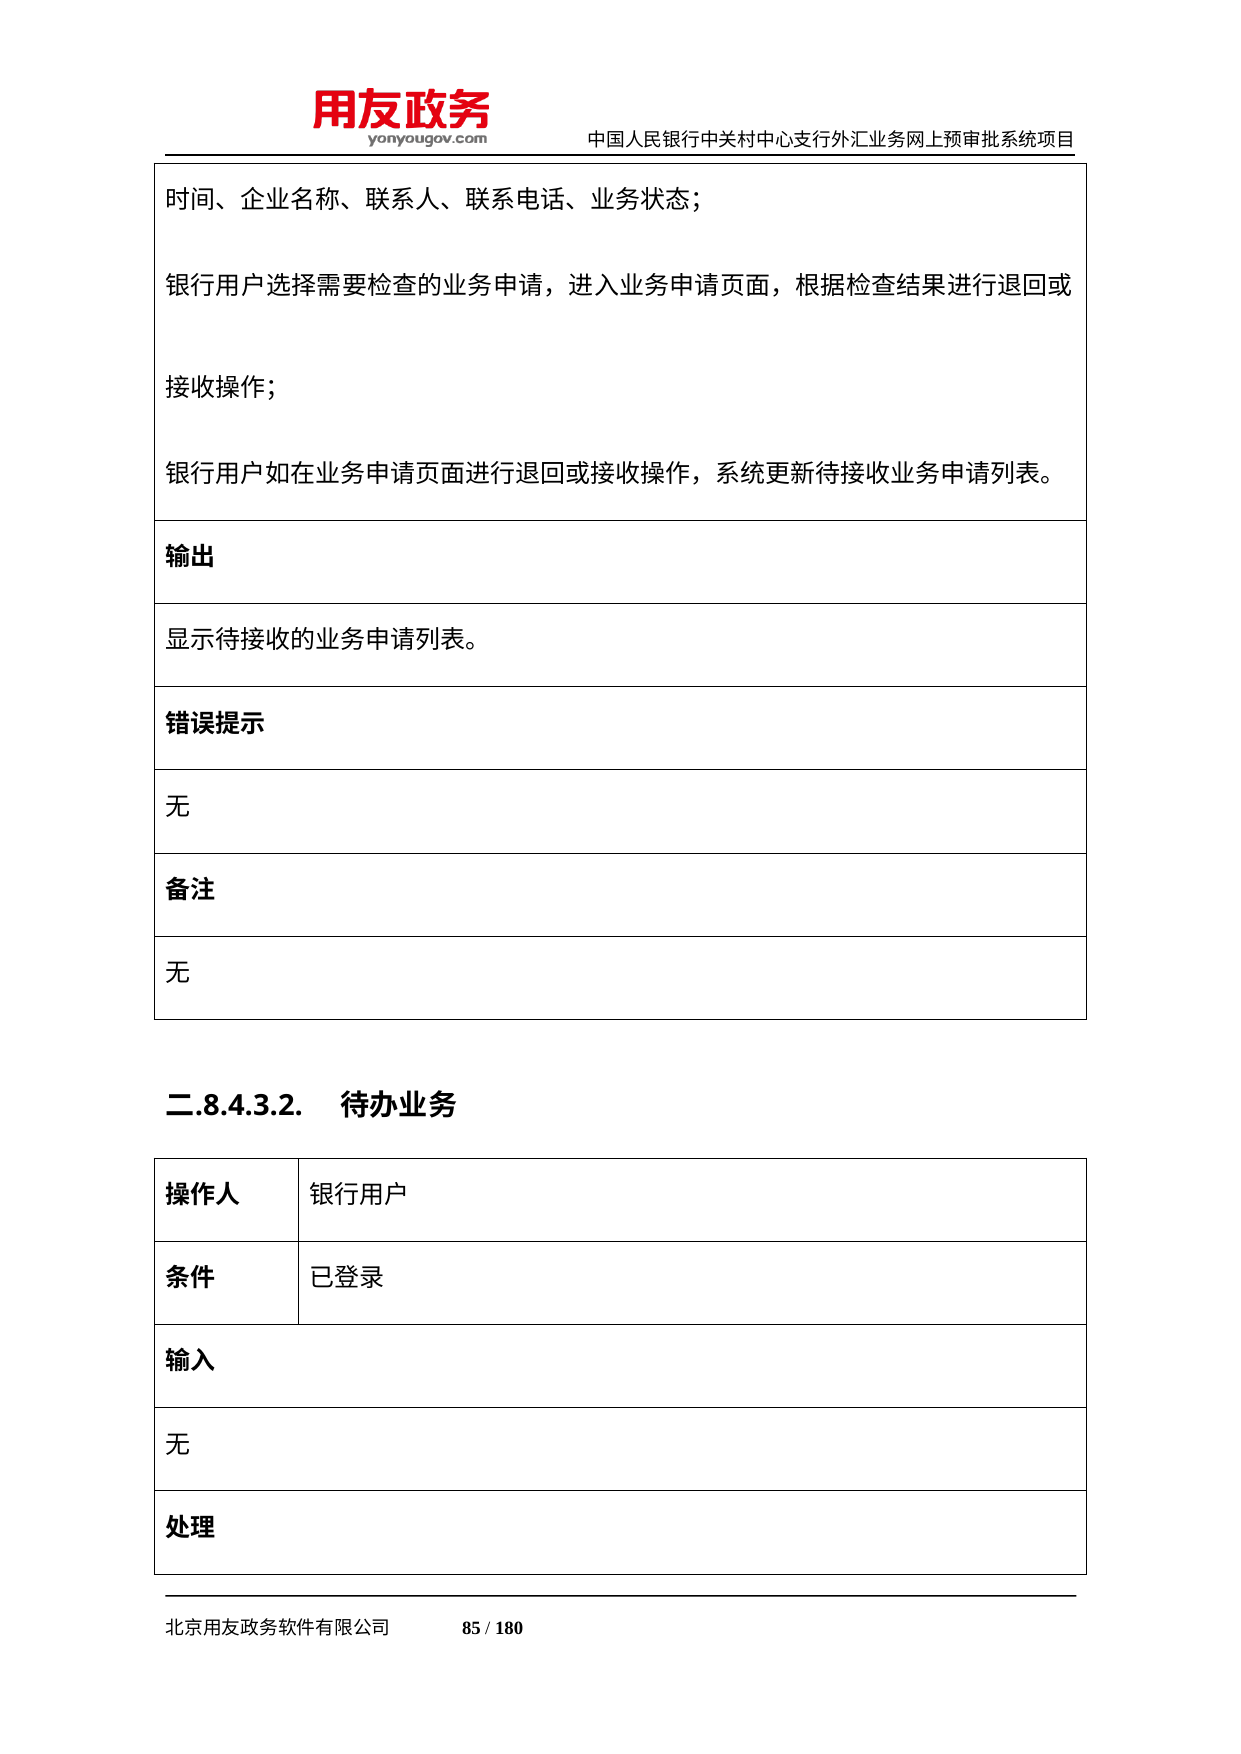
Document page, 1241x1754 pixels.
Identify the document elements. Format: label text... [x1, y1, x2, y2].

table_cell 备注 [155, 854, 1086, 936]
table_cell 输出 [155, 521, 1086, 603]
table_cell 无 [155, 770, 1086, 853]
table_cell 无 [155, 937, 1086, 1019]
table_cell 无 [155, 1408, 1086, 1490]
table_header 银行用户 [299, 1159, 1086, 1241]
picture [313, 88, 489, 147]
table_cell 已登录 [299, 1242, 1086, 1324]
subtitle 待办业务 [165, 1068, 1075, 1136]
table_cell 输入 [155, 1325, 1086, 1407]
table_cell 系统显示待接收业务申请列表，列表显示包括业务申请名称、申请时间、最后提交时间、企业名称、联系人、联系电话、业务状态； 银行用户选择需要检查的业务申请，进入业务申请页面，根据检查结果进行退回或接收操作； 银行用户如在业务申请页面进行退回或接收操作，系统更新待接收业务申请列表。 [155, 164, 1086, 520]
table_cell 处理 [155, 1491, 1086, 1574]
table_header 操作人 [155, 1159, 298, 1241]
table_cell 显示待接收的业务申请列表。 [155, 604, 1086, 686]
table_cell 条件 [155, 1242, 298, 1324]
table_cell 错误提示 [155, 687, 1086, 769]
